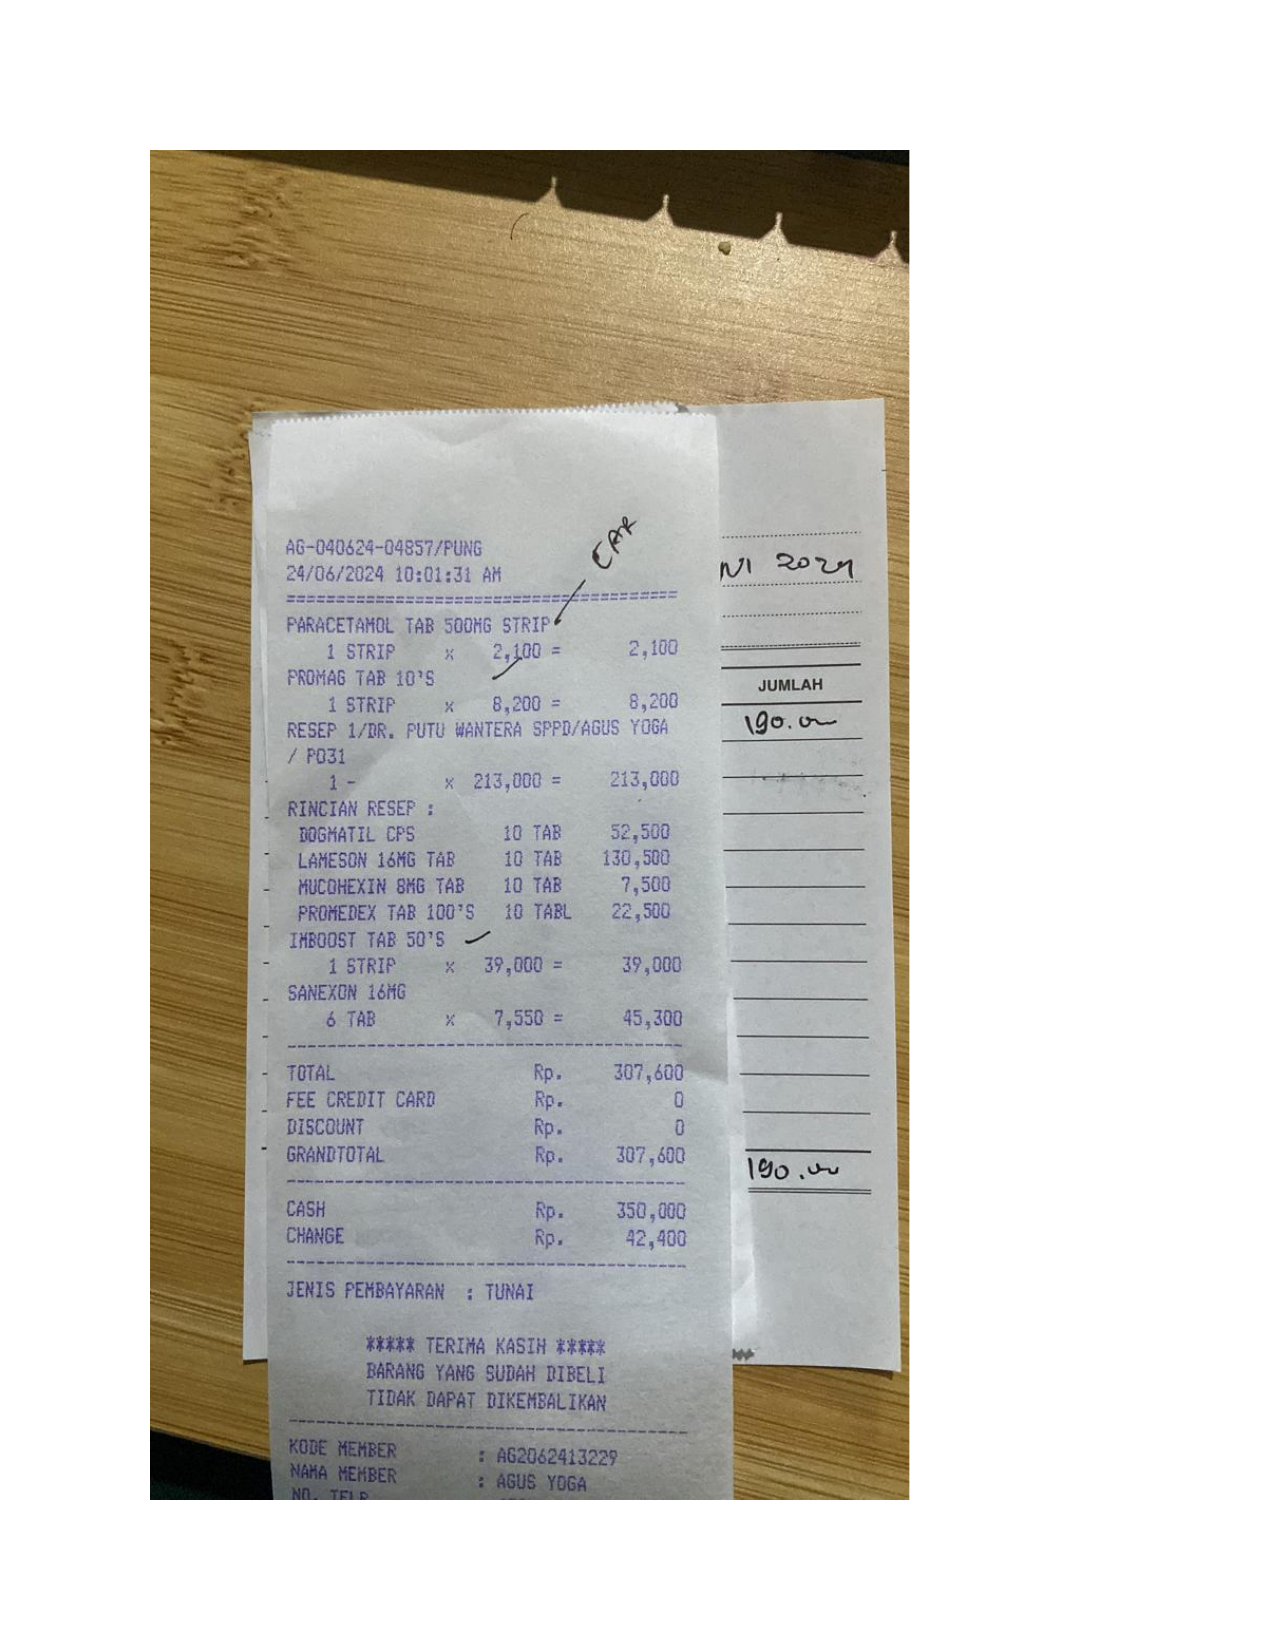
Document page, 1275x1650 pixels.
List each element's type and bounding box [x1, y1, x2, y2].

picture [150, 150, 910, 1500]
